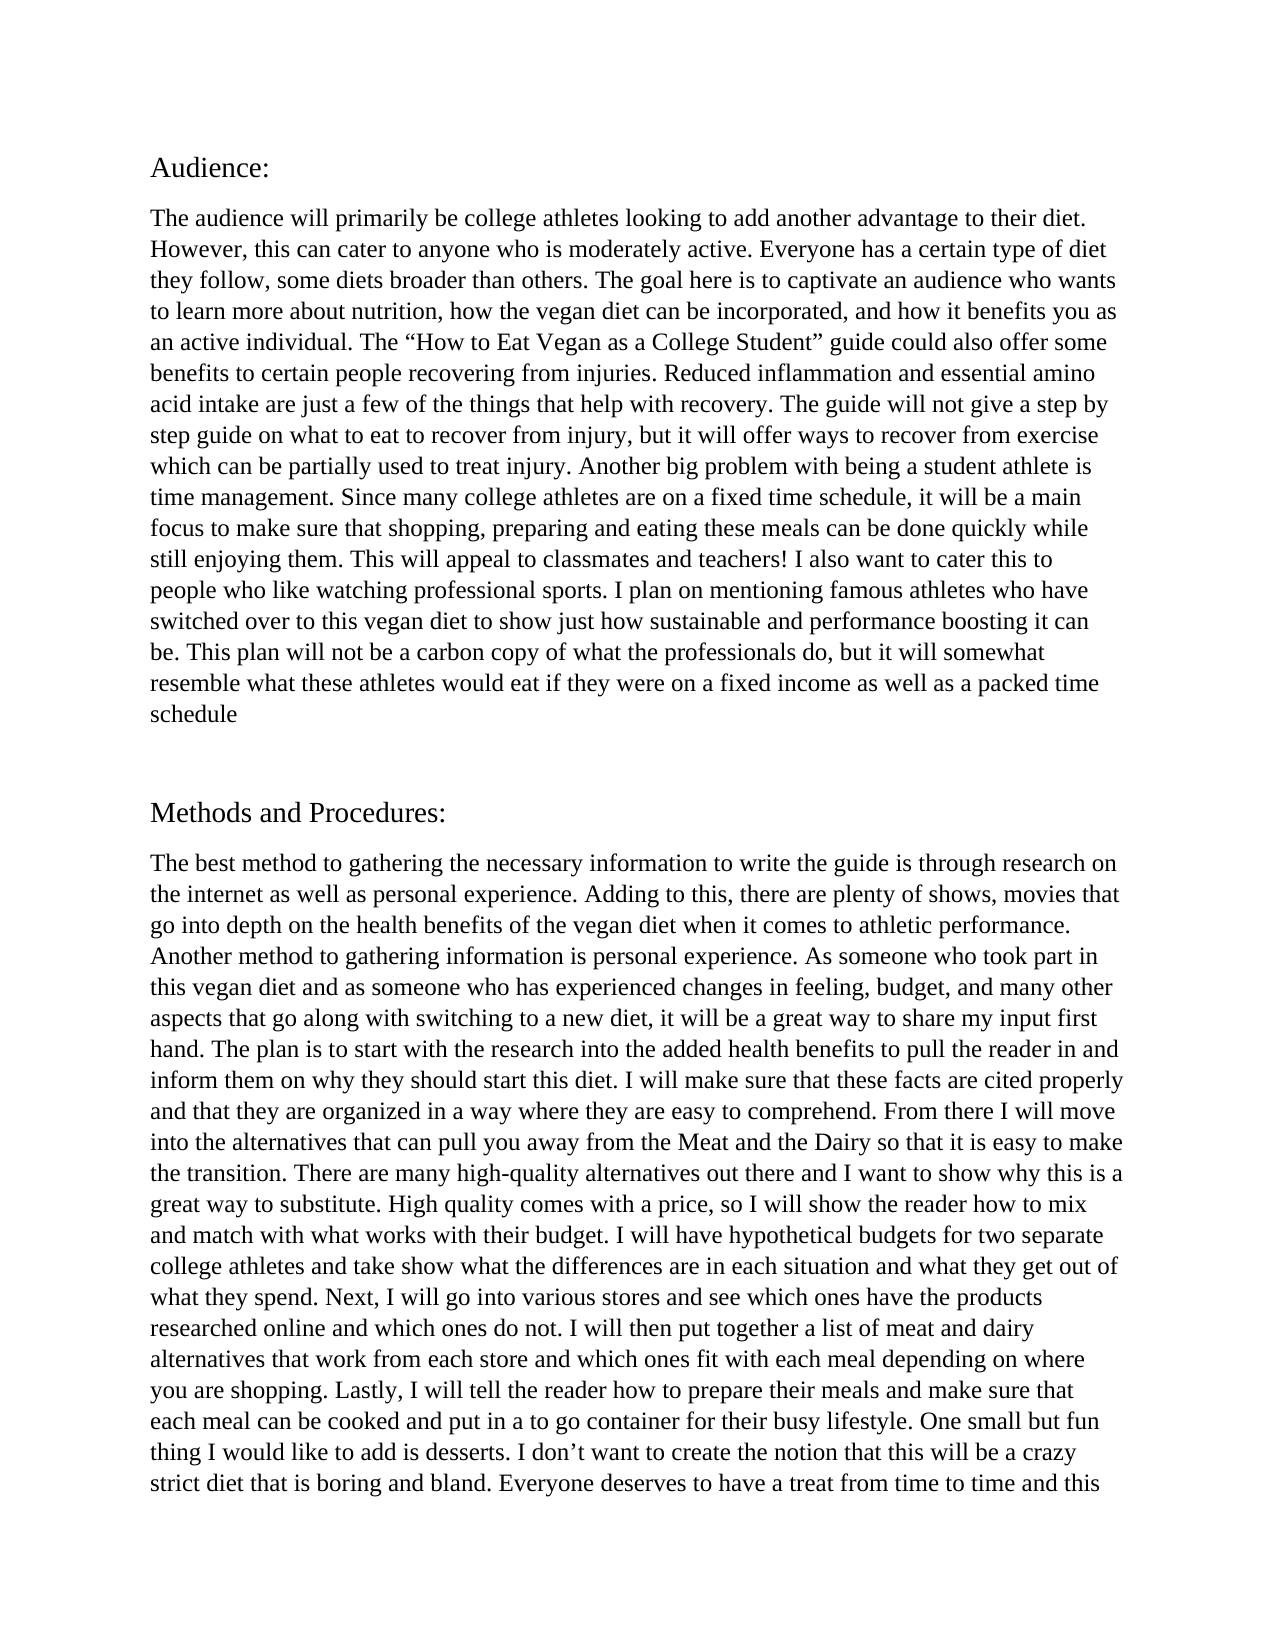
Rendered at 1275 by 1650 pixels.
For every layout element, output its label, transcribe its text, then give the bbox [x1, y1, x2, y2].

text The audience will primarily be college athletes looking to add another advantage to their diet. However, this can cater to anyone who is moderately active. Everyone has a certain type of diet they follow, some diets broader than others. The goal here is to captivate an audience who wants to learn more about nutrition, how the vegan diet can be incorporated, and how it benefits you as an active individual. The “How to Eat Vegan as a College Student” guide could also offer some benefits to certain people recovering from injuries. Reduced inflammation and essential amino acid intake are just a few of the things that help with recovery. The guide will not give a step by step guide on what to eat to recover from injury, but it will offer ways to recover from exercise which can be partially used to treat injury. Another big problem with being a student athlete is time management. Since many college athletes are on a fixed time schedule, it will be a main focus to make sure that shopping, preparing and eating these meals can be done quickly while still enjoying them. This will appeal to classmates and teachers! I also want to cater this to people who like watching professional sports. I plan on mentioning famous athletes who have switched over to this vegan diet to show just how sustainable and performance boosting it can be. This plan will not be a carbon copy of what the professionals do, but it will somewhat resemble what these athletes would eat if they were on a fixed income as well as a packed time schedule [150, 203, 1125, 728]
text Methods and Procedures: [150, 795, 1125, 828]
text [150, 848, 1125, 1497]
text Audience: [150, 150, 1125, 183]
